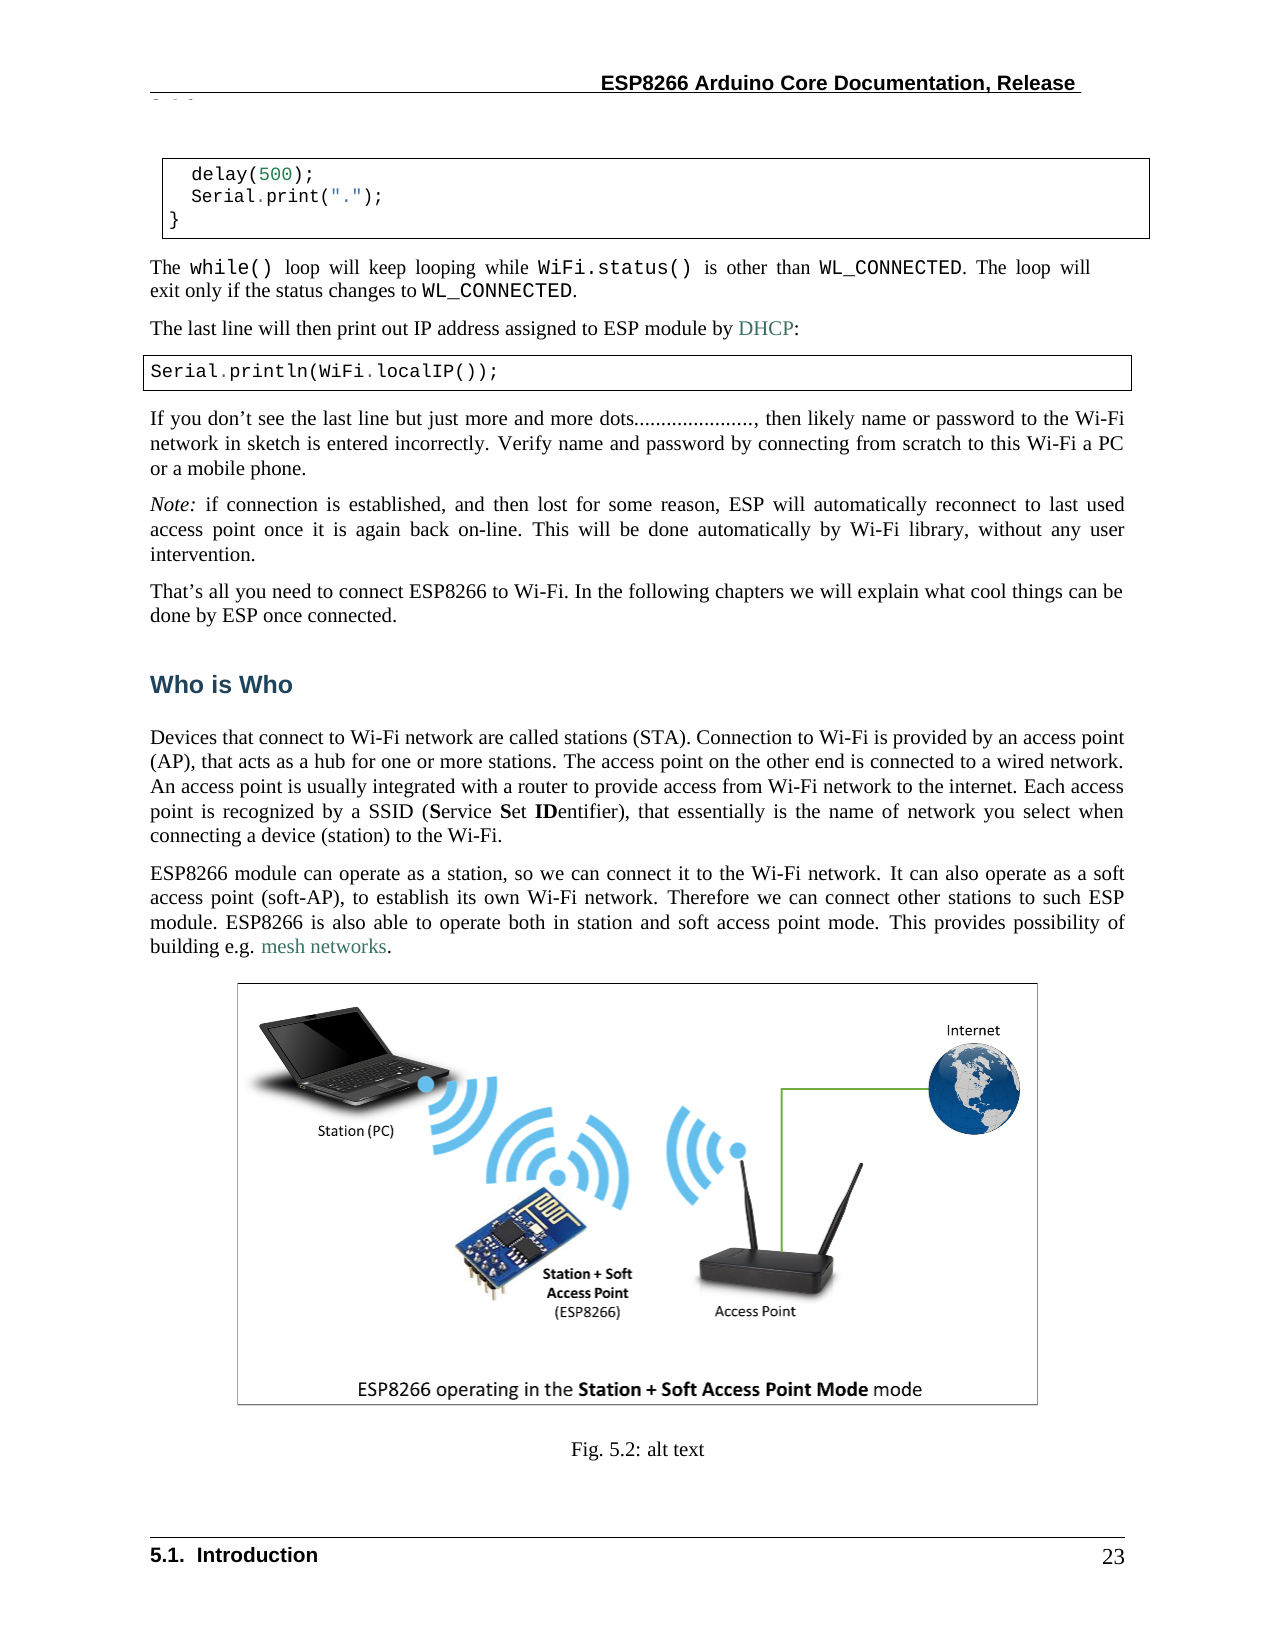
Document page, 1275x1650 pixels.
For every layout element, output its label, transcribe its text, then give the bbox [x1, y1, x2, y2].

text Note: if connection is established, and then lost for some reason, ESP will automatically reconnect to last used access point once it is again back on-line. This will be done automatically by Wi-Fi library, without any user intervention. [150, 492, 1125, 566]
text network in sketch is entered incorrectly. Verify name and password by connecting from scratch to this Wi-Fi a PC or a mobile phone. [150, 431, 1125, 479]
subtitle Who is Who [150, 670, 1275, 698]
picture [237, 983, 1038, 1414]
text Devices that connect to Wi-Fi network are called stations (STA). Connection to Wi-Fi is provided by an access point (AP), that acts as a hub for one or more stations. The access point on the other end is connected to a wired network. An access point is usually integrated with a router to provide access from Wi-Fi network to the internet. Each access point is recognized by a SSID (Service Set IDentifier), that essentially is the name of network you select when connecting a device (station) to the Wi-Fi. [150, 724, 1125, 847]
text That’s all you need to connect ESP8266 to Wi-Fi. In the following chapters we will explain what cool things can be done by ESP once connected. [150, 579, 1125, 627]
text If you don’t see the last line but just more and more dots , then likely name or password to the Wi-Fi [150, 355, 1275, 431]
text ESP8266 module can operate as a station, so we can connect it to the Wi-Fi network. It can also operate as a soft access point (soft-AP), to establish its own Wi-Fi network. Therefore we can connect other stations to such ESP module. ESP8266 is also able to operate both in station and soft access point mode. This provides possibility of building e.g. mesh networks. [150, 860, 1125, 958]
text The last line will then print out IP address assigned to ESP module by DHCP: [150, 316, 1275, 340]
text Fig. 5.2: alt text [246, 1437, 1029, 1461]
text The while() loop will keep looping while WiFi.status() is other than WL_CONNECTED. The loop will exit only if the status changes to WL_CONNECTED. [150, 255, 1126, 304]
